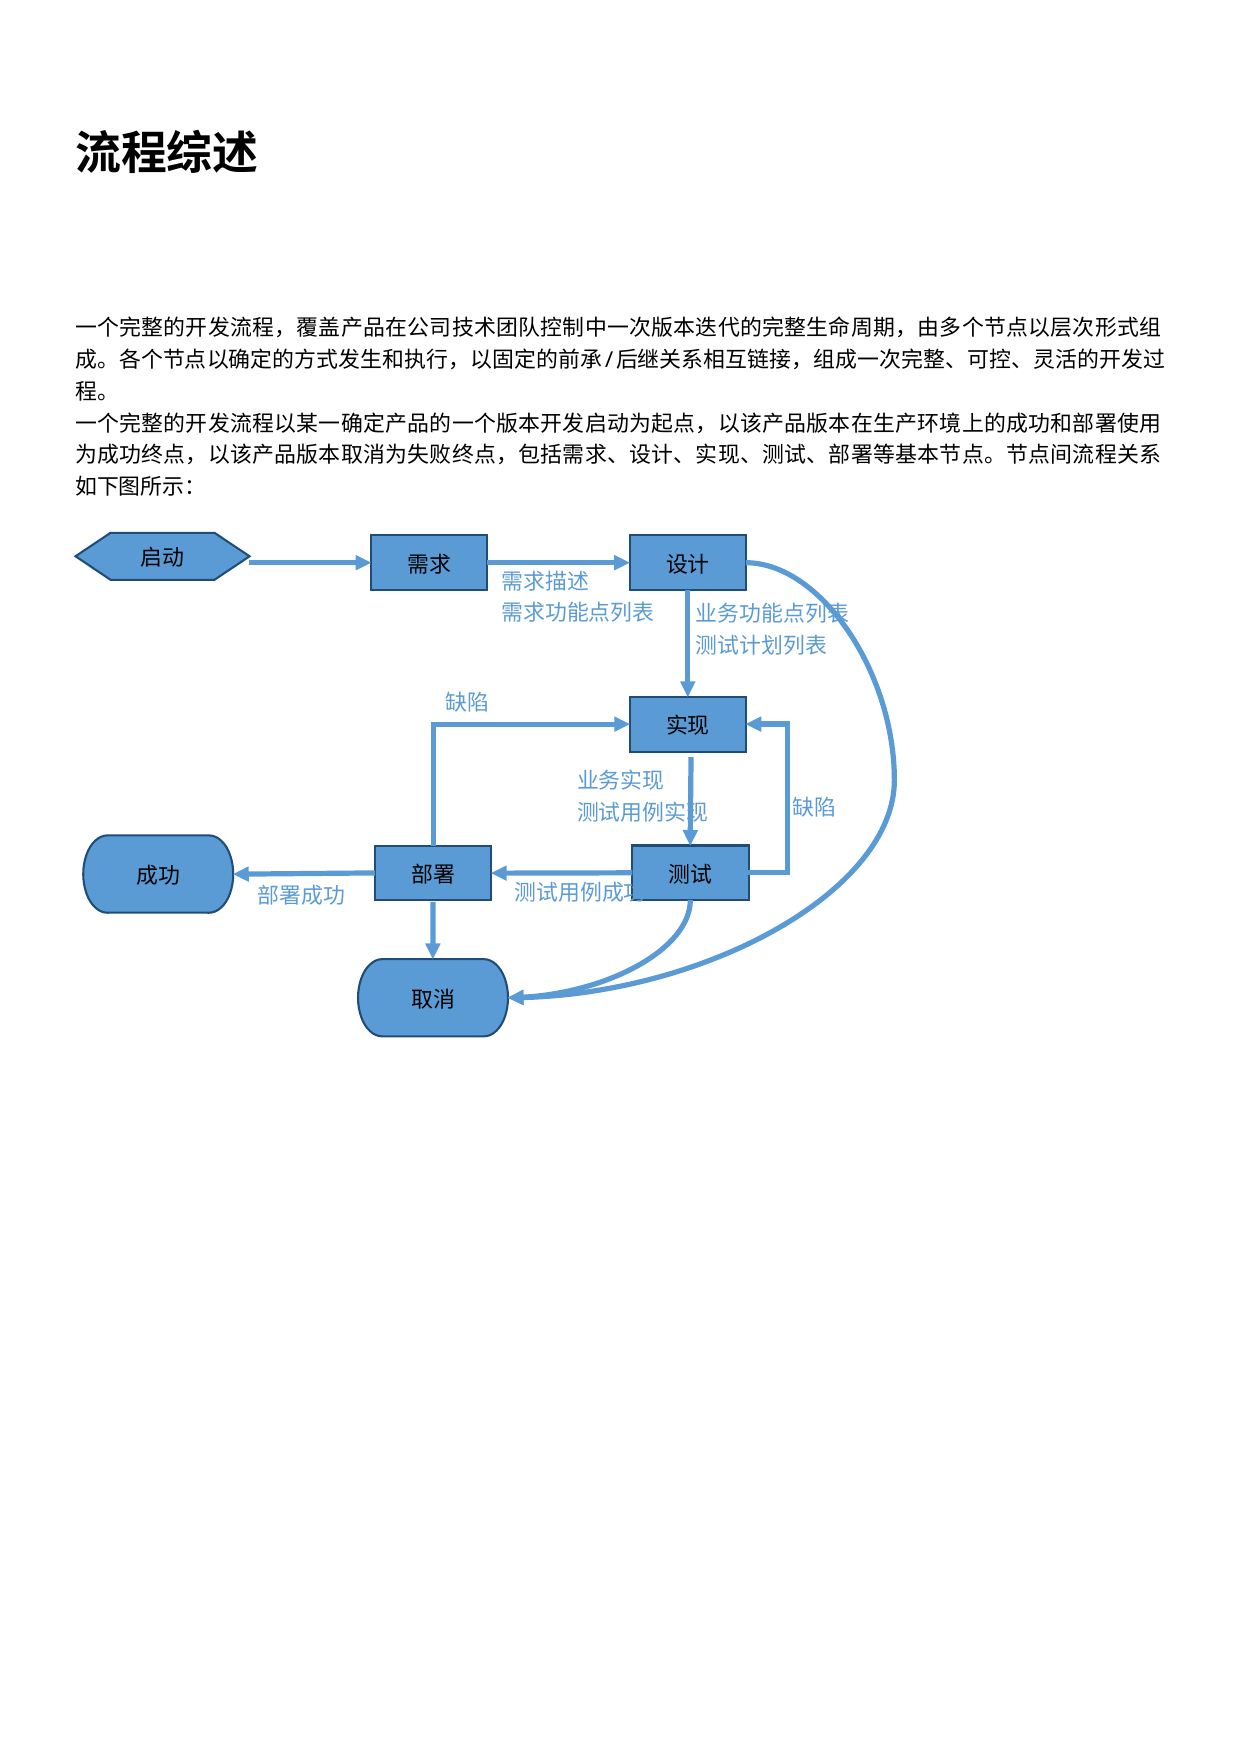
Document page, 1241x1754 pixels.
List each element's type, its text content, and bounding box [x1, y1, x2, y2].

text 一个完整的开发流程以某一确定产品的一个版本开发启动为起点，以该产品版本在生产环境上的成功和部署使用为成功终点，以该产品版本取消为失败终点，包括需求、设计、实现、测试、部署等基本节点。节点间流程关系如下图所示： [75, 406, 1165, 501]
text 一个完整的开发流程，覆盖产品在公司技术团队控制中一次版本迭代的完整生命周期，由多个节点以层次形式组成。各个节点以确定的方式发生和执行，以固定的前承/后继关系相互链接，组成一次完整、可控、灵活的开发过程。 [75, 310, 1165, 406]
subtitle 流程综述 [75, 116, 1165, 182]
